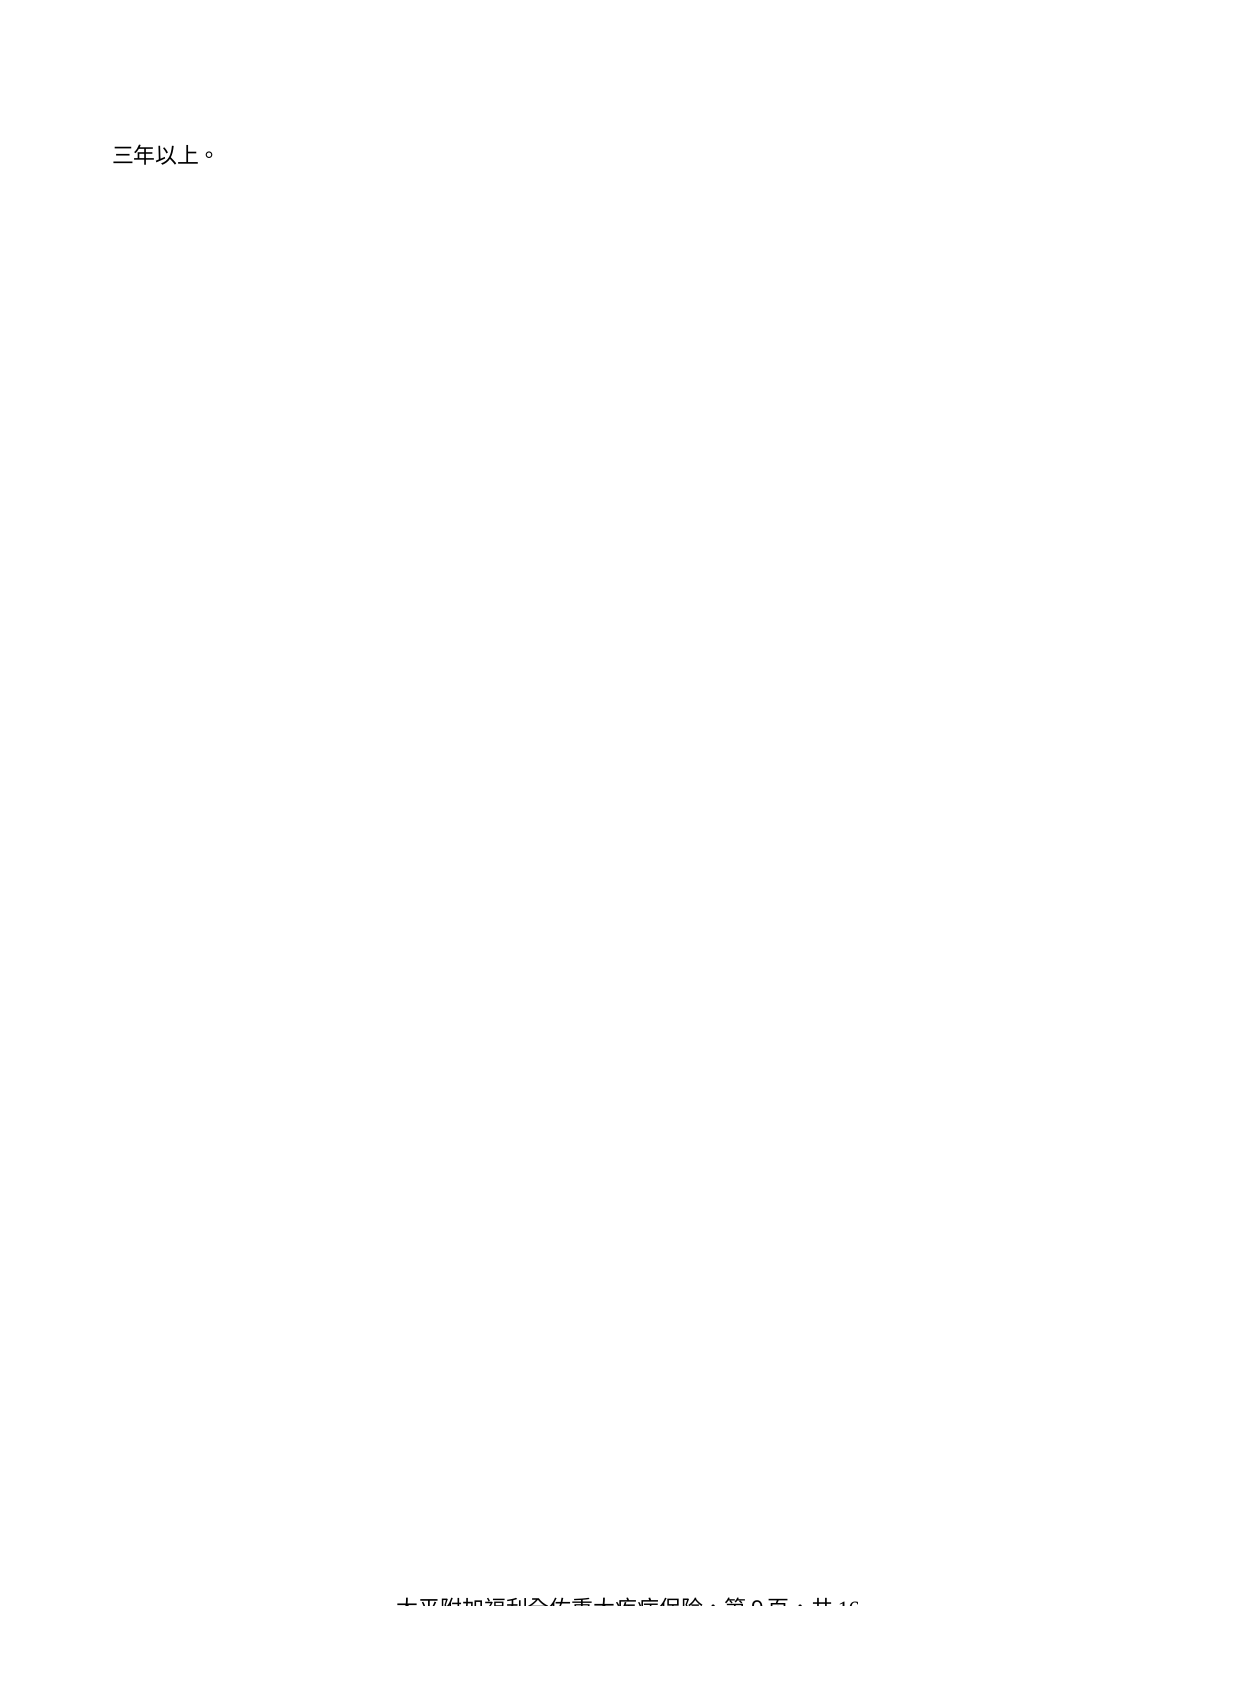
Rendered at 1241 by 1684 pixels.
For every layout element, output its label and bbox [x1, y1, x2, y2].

text [112, 142, 1145, 169]
